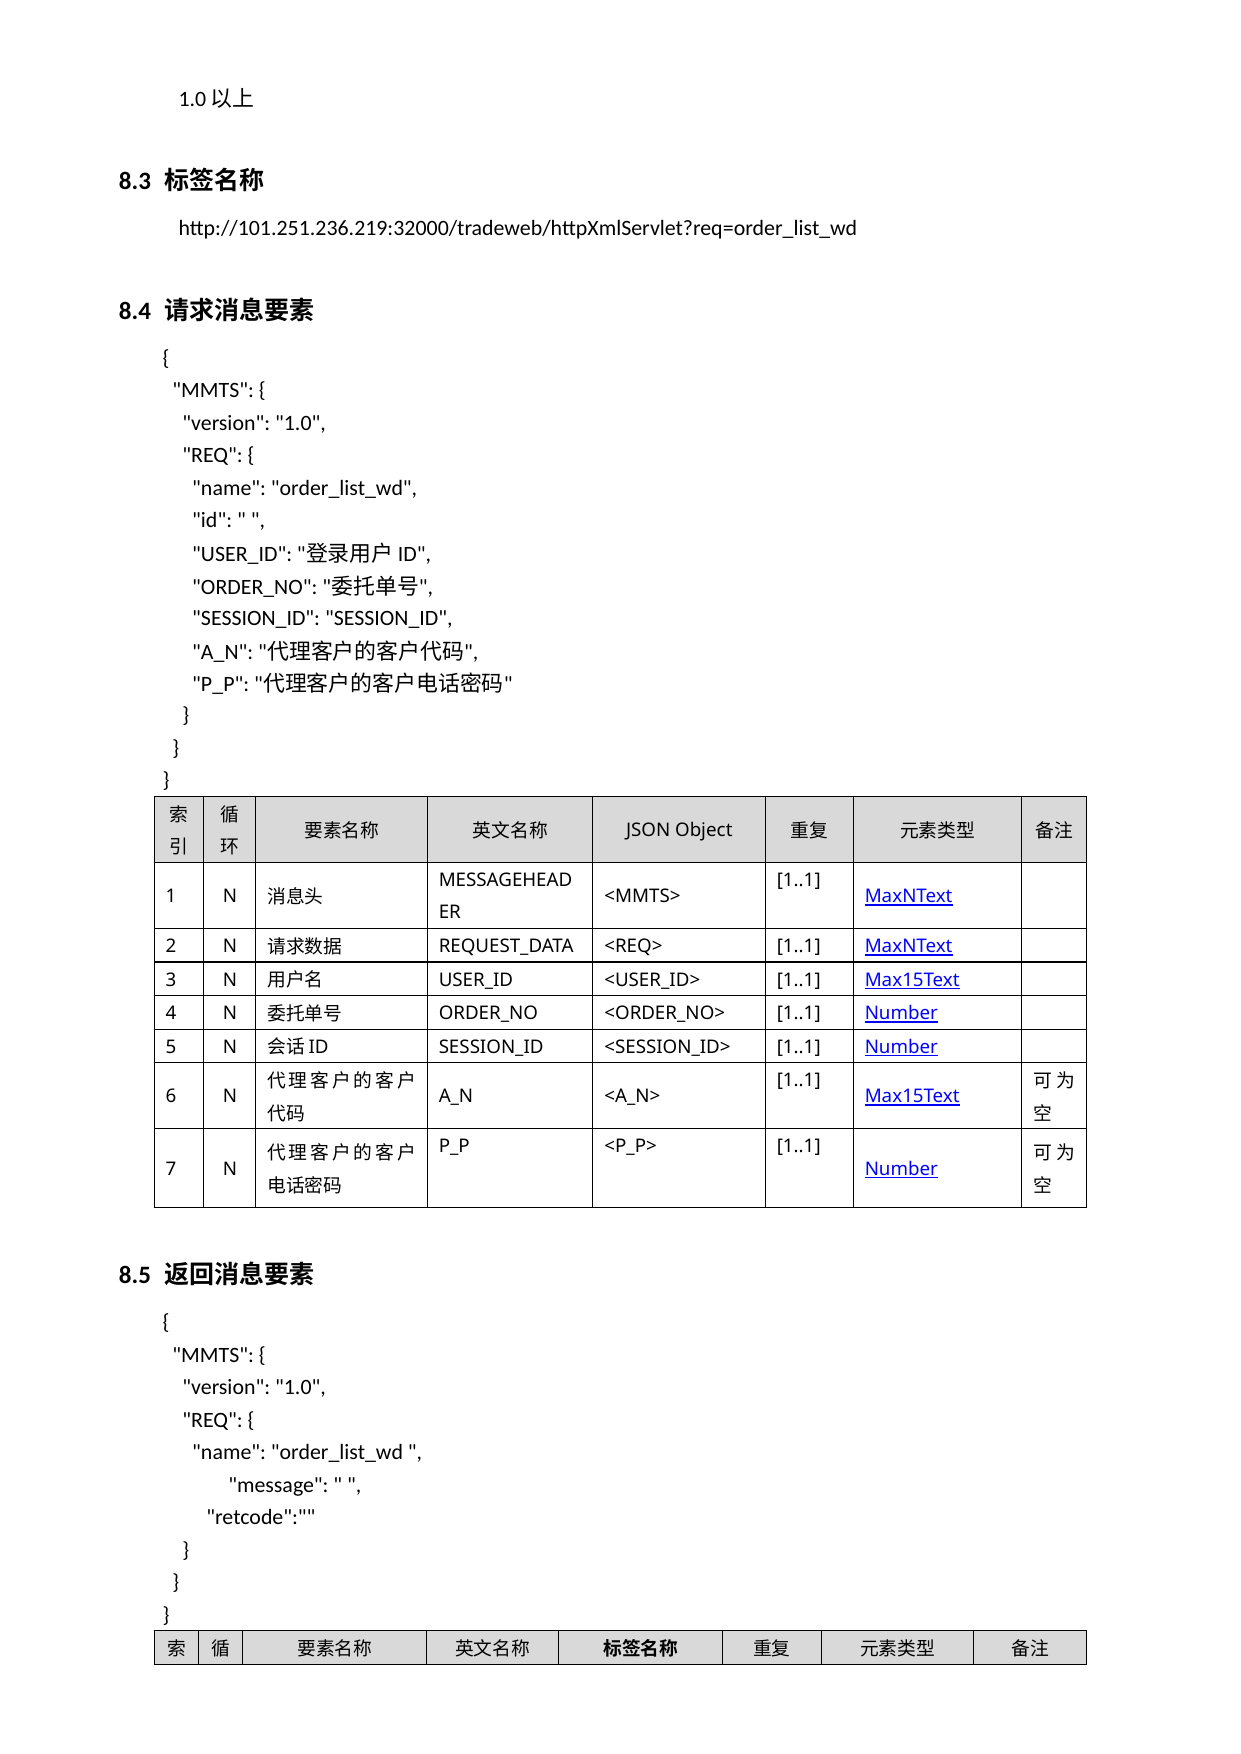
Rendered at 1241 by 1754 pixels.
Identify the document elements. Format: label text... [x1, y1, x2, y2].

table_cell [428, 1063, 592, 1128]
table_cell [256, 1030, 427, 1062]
text "version": "1.0", [119, 406, 1165, 438]
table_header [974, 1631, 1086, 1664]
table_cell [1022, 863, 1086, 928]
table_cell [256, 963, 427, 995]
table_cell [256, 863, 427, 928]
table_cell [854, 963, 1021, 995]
text "name": "order_list_wd ", [162, 1435, 1165, 1468]
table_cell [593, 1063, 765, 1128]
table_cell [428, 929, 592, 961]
text "SESSION_ID": "SESSION_ID", [119, 601, 1165, 633]
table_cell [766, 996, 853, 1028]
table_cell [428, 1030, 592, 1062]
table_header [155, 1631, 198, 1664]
text "retcode":"" [162, 1500, 1165, 1533]
text } [119, 763, 1165, 796]
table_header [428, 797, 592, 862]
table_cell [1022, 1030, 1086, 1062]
text "MMTS": { [162, 1338, 1165, 1370]
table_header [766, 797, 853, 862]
text } [119, 698, 1165, 731]
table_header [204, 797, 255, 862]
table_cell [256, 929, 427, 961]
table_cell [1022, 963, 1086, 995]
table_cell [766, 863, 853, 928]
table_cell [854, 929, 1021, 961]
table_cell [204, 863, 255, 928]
list 1.0以上 [178, 81, 1165, 113]
text } [162, 1533, 1165, 1565]
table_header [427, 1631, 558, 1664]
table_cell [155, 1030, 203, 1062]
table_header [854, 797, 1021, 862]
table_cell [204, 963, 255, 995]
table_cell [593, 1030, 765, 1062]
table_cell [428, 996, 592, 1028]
list http://101.251.236.219:32000/tradeweb/httpXmlServlet?req=order_list_wd [178, 211, 1165, 243]
text "version": "1.0", [162, 1370, 1165, 1403]
text "USER_ID": "登录用户ID", [119, 536, 1165, 568]
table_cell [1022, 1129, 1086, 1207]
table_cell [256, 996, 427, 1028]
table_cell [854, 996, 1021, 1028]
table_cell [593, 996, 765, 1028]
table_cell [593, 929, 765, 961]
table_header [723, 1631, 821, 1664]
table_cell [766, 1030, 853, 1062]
text "MMTS": { [119, 373, 1165, 406]
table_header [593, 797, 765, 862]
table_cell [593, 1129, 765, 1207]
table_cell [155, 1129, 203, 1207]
text "ORDER_NO": "委托单号", [119, 568, 1165, 601]
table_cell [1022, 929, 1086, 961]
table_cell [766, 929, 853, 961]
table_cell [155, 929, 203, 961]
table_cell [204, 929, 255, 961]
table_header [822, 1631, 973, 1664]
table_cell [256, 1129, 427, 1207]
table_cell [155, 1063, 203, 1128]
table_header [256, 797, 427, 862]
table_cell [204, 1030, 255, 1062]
text { [162, 1305, 1165, 1338]
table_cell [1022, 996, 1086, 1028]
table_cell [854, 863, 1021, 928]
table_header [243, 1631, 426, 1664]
list 标签名称 [119, 146, 1165, 211]
text "P_P": "代理客户的客户电话密码" [119, 666, 1165, 698]
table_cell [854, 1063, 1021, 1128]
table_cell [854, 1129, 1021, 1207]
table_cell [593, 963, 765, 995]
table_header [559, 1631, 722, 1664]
text "name": "order_list_wd", [119, 471, 1165, 503]
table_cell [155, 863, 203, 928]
text "A_N": "代理客户的客户代码", [119, 633, 1165, 666]
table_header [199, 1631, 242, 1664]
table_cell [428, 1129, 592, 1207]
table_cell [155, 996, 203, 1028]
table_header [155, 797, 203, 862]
list 请求消息要素 [119, 276, 1165, 341]
list 返回消息要素 [119, 1240, 1165, 1305]
text "message": " ", [162, 1468, 1165, 1500]
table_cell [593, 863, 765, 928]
text } [119, 731, 1165, 763]
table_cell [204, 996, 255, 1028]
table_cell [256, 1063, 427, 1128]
text } [162, 1565, 1165, 1598]
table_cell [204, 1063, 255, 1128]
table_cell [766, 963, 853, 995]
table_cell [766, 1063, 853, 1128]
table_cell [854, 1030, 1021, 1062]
text "REQ": { [119, 438, 1165, 471]
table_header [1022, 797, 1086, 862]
text "id": " ", [119, 503, 1165, 536]
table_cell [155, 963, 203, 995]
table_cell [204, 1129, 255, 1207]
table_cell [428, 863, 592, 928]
text "REQ": { [162, 1403, 1165, 1435]
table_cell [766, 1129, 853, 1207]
text { [119, 341, 1165, 373]
text } [162, 1598, 1165, 1630]
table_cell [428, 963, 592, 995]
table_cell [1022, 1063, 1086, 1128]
